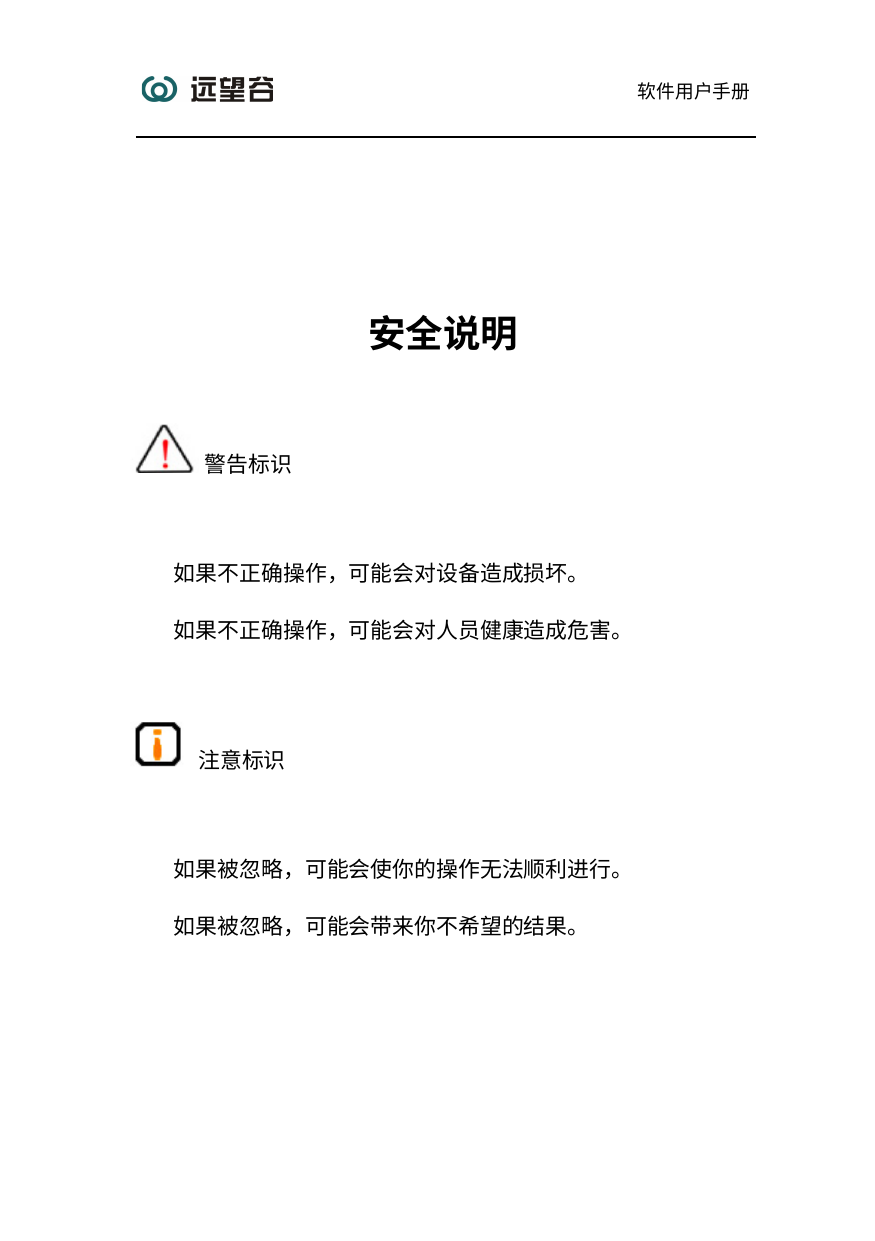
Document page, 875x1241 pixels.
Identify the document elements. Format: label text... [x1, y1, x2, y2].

text 如果不正确操作，可能会对人员健康造成危害。 [130, 613, 756, 645]
text 如果被忽略，可能会带来你不希望的结果。 [130, 909, 756, 941]
text 安全说明 [130, 304, 756, 358]
text 注意标识 [130, 722, 756, 775]
picture [141, 76, 273, 102]
picture [129, 721, 193, 769]
text 警告标识 [130, 423, 756, 479]
text 如果不正确操作，可能会对设备造成损坏。 [130, 556, 756, 588]
text 如果被忽略，可能会使你的操作无法顺利进行。 [130, 852, 756, 883]
